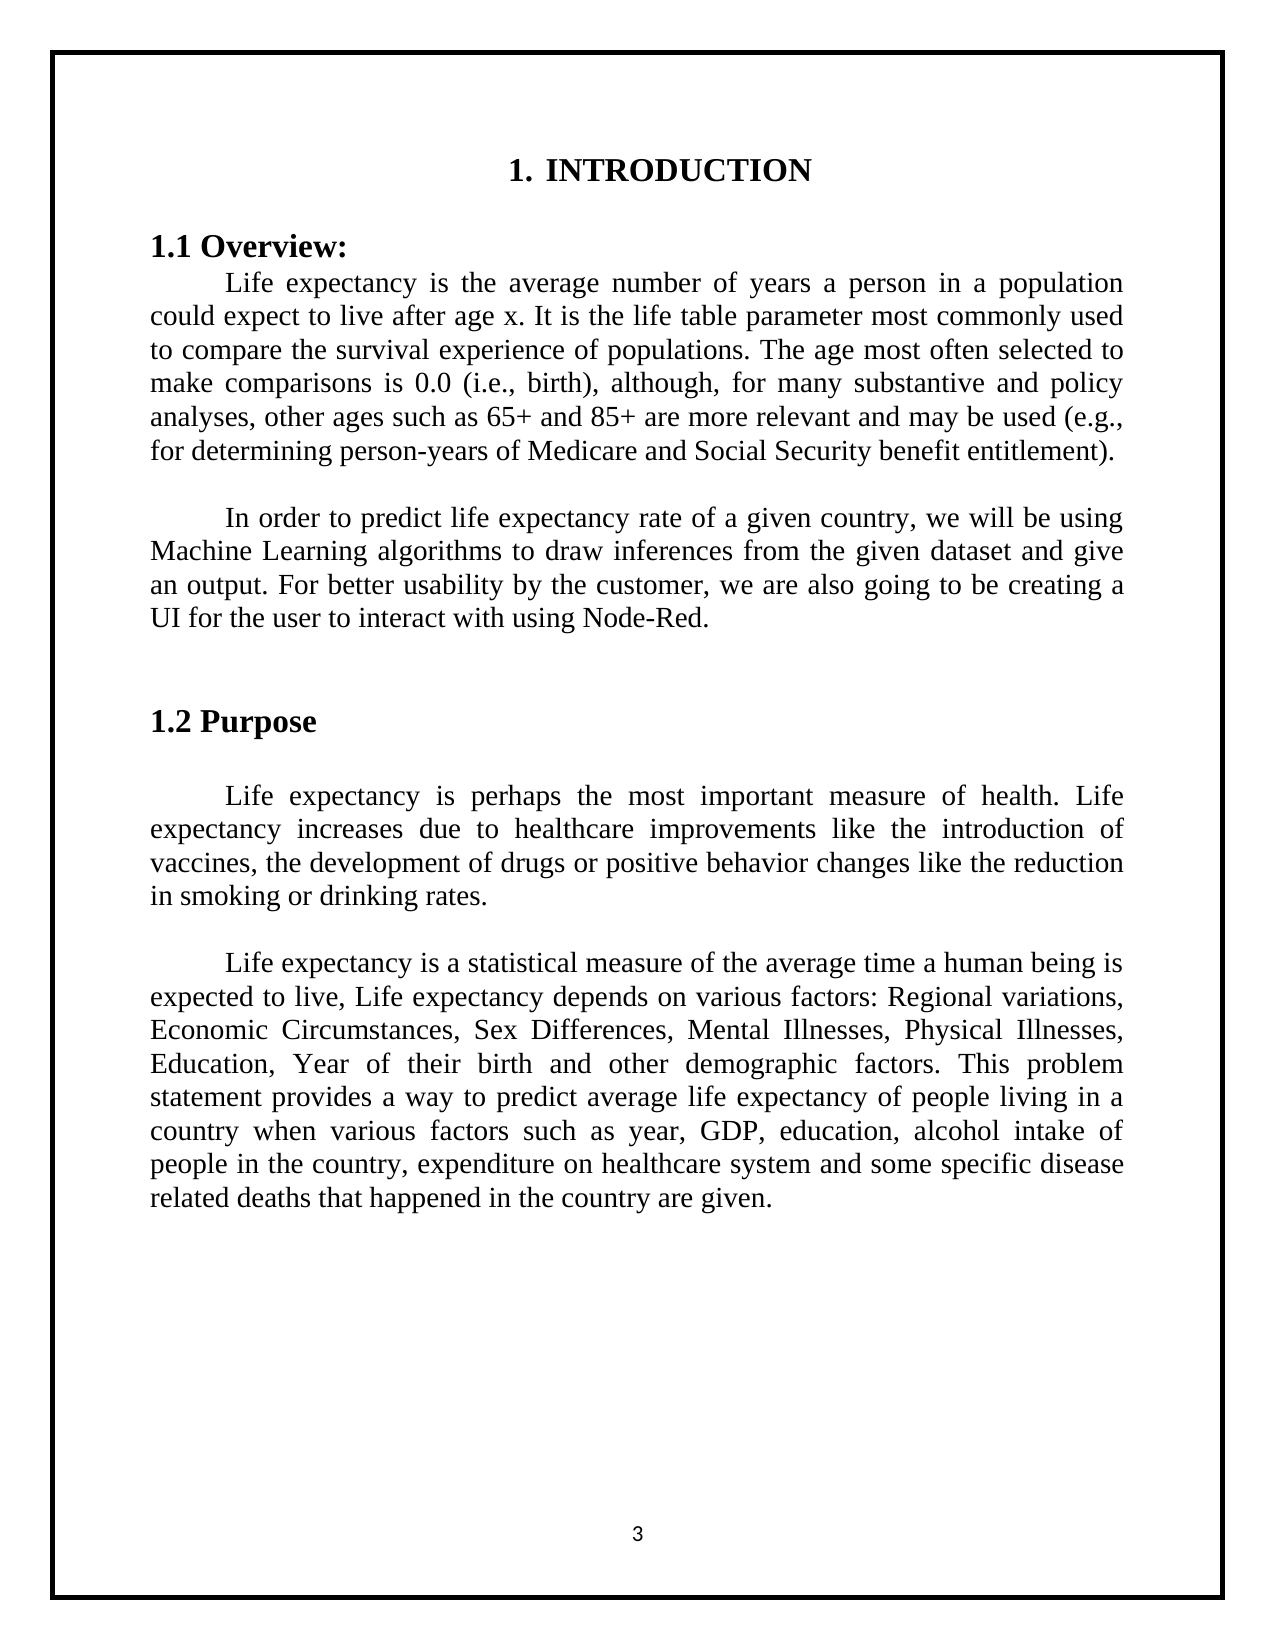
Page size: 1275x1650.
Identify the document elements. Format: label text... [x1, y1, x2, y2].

text 1.1 Overview: [150, 227, 1125, 265]
text Life expectancy is a statistical measure of the average time a human being is expected to live, Life expectancy depends on various factors: Regional variations, Economic Circumstances, Sex Differences, Mental Illnesses, Physical Illnesses, Education, Year of their birth and other demographic factors. This problem statement provides a way to predict average life expectancy of people living in a country when various factors such as year, GDP, education, alcohol intake of people in the country, expenditure on healthcare system and some specific disease related deaths that happened in the country are given. [150, 945, 1125, 1214]
text Life expectancy is the average number of years a person in a population could expect to live after age x. It is the life table parameter most commonly used to compare the survival experience of populations. The age most often selected to make comparisons is 0.0 (i.e., birth), although, for many substantive and policy analyses, other ages such as 65+ and 85+ are more relevant and may be used (e.g., for determining person-years of Medicare and Social Security benefit entitlement). [150, 265, 1125, 466]
text Life expectancy is perhaps the most important measure of health. Life expectancy increases due to healthcare improvements like the introduction of vaccines, the development of drugs or positive behavior changes like the reduction in smoking or drinking rates. [150, 778, 1125, 912]
text In order to predict life expectancy rate of a given country, we will be using Machine Learning algorithms to draw inferences from the given dataset and give an output. For better usability by the customer, we are also going to be creating a UI for the user to interact with using Node-Red. [150, 500, 1125, 634]
list INTRODUCTION [508, 150, 1125, 188]
text 1.2 Purpose [150, 701, 1125, 739]
